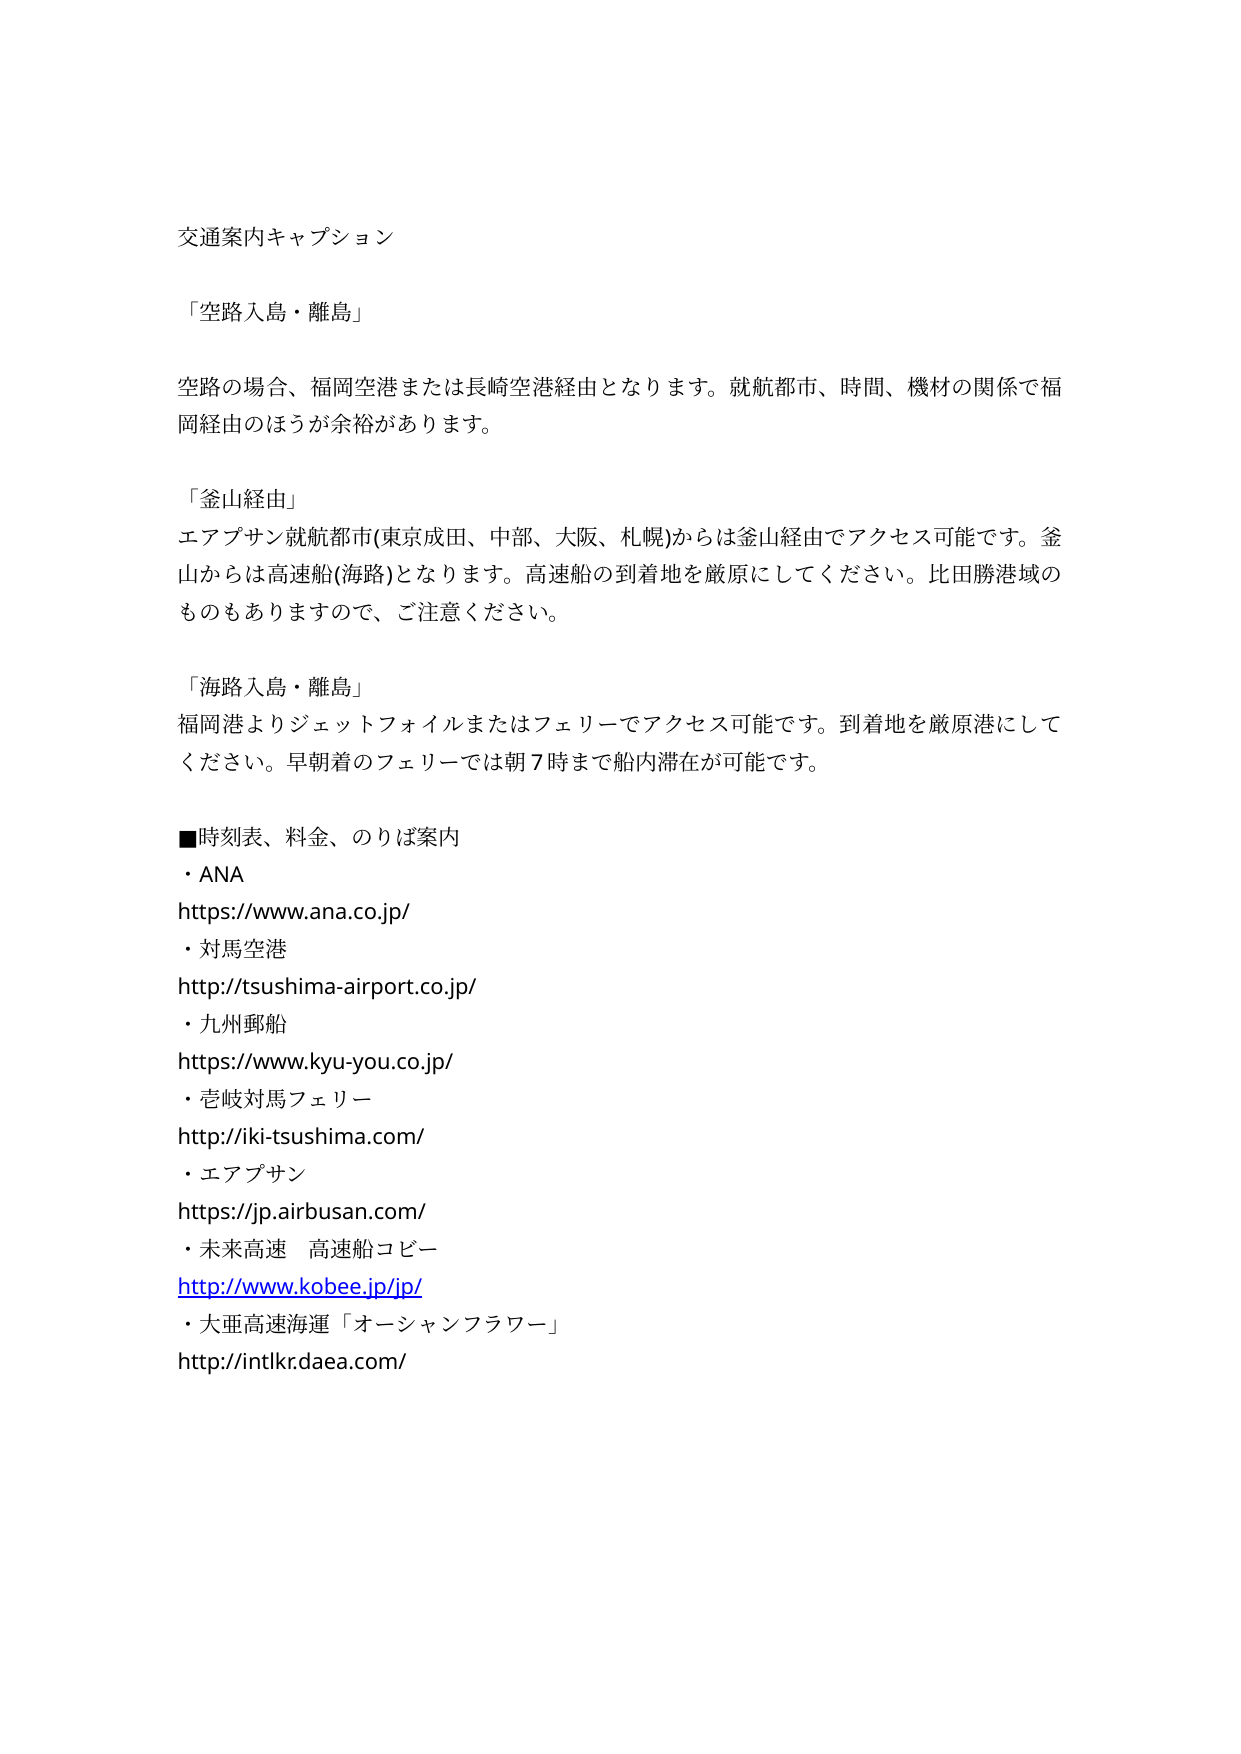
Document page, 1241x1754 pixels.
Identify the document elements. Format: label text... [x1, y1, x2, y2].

text ・エアプサン [177, 1154, 1063, 1192]
text 「釜山経由」 [177, 479, 1063, 517]
text 空路の場合、福岡空港または長崎空港経由となります。就航都市、時間、機材の関係で福岡経由のほうが余裕があります。 [177, 367, 1063, 442]
text http://intlkr.daea.com/ [177, 1342, 1063, 1379]
text 「空路入島・離島」 [177, 292, 1063, 329]
text エアプサン就航都市(東京成田、中部、大阪、札幌)からは釜山経由でアクセス可能です。釜山からは高速船(海路)となります。高速船の到着地を厳原にしてください。比田勝港域のものもありますので、ご注意ください。 [177, 517, 1063, 629]
text 福岡港よりジェットフォイルまたはフェリーでアクセス可能です。到着地を厳原港にしてください。早朝着のフェリーでは朝7時まで船内滞在が可能です。 [177, 704, 1063, 779]
text https://www.kyu-you.co.jp/ [177, 1042, 1063, 1079]
text http://iki-tsushima.com/ [177, 1117, 1063, 1154]
text https://jp.airbusan.com/ [177, 1192, 1063, 1229]
text ・未来高速 高速船コビー [177, 1229, 1063, 1267]
text ・九州郵船 [177, 1004, 1063, 1042]
text http://tsushima-airport.co.jp/ [177, 967, 1063, 1004]
text http://www.kobee.jp/jp/ [177, 1267, 1063, 1304]
text ・壱岐対馬フェリー [177, 1079, 1063, 1117]
text 交通案内キャプション [177, 217, 1063, 254]
text https://www.ana.co.jp/ [177, 892, 1063, 929]
text ・大亜高速海運「オーシャンフラワー」 [177, 1304, 1063, 1342]
text ・ANA [177, 854, 1063, 892]
text 「海路入島・離島」 [177, 667, 1063, 704]
text ■時刻表、料金、のりば案内 [177, 817, 1063, 854]
text ・対馬空港 [177, 929, 1063, 967]
